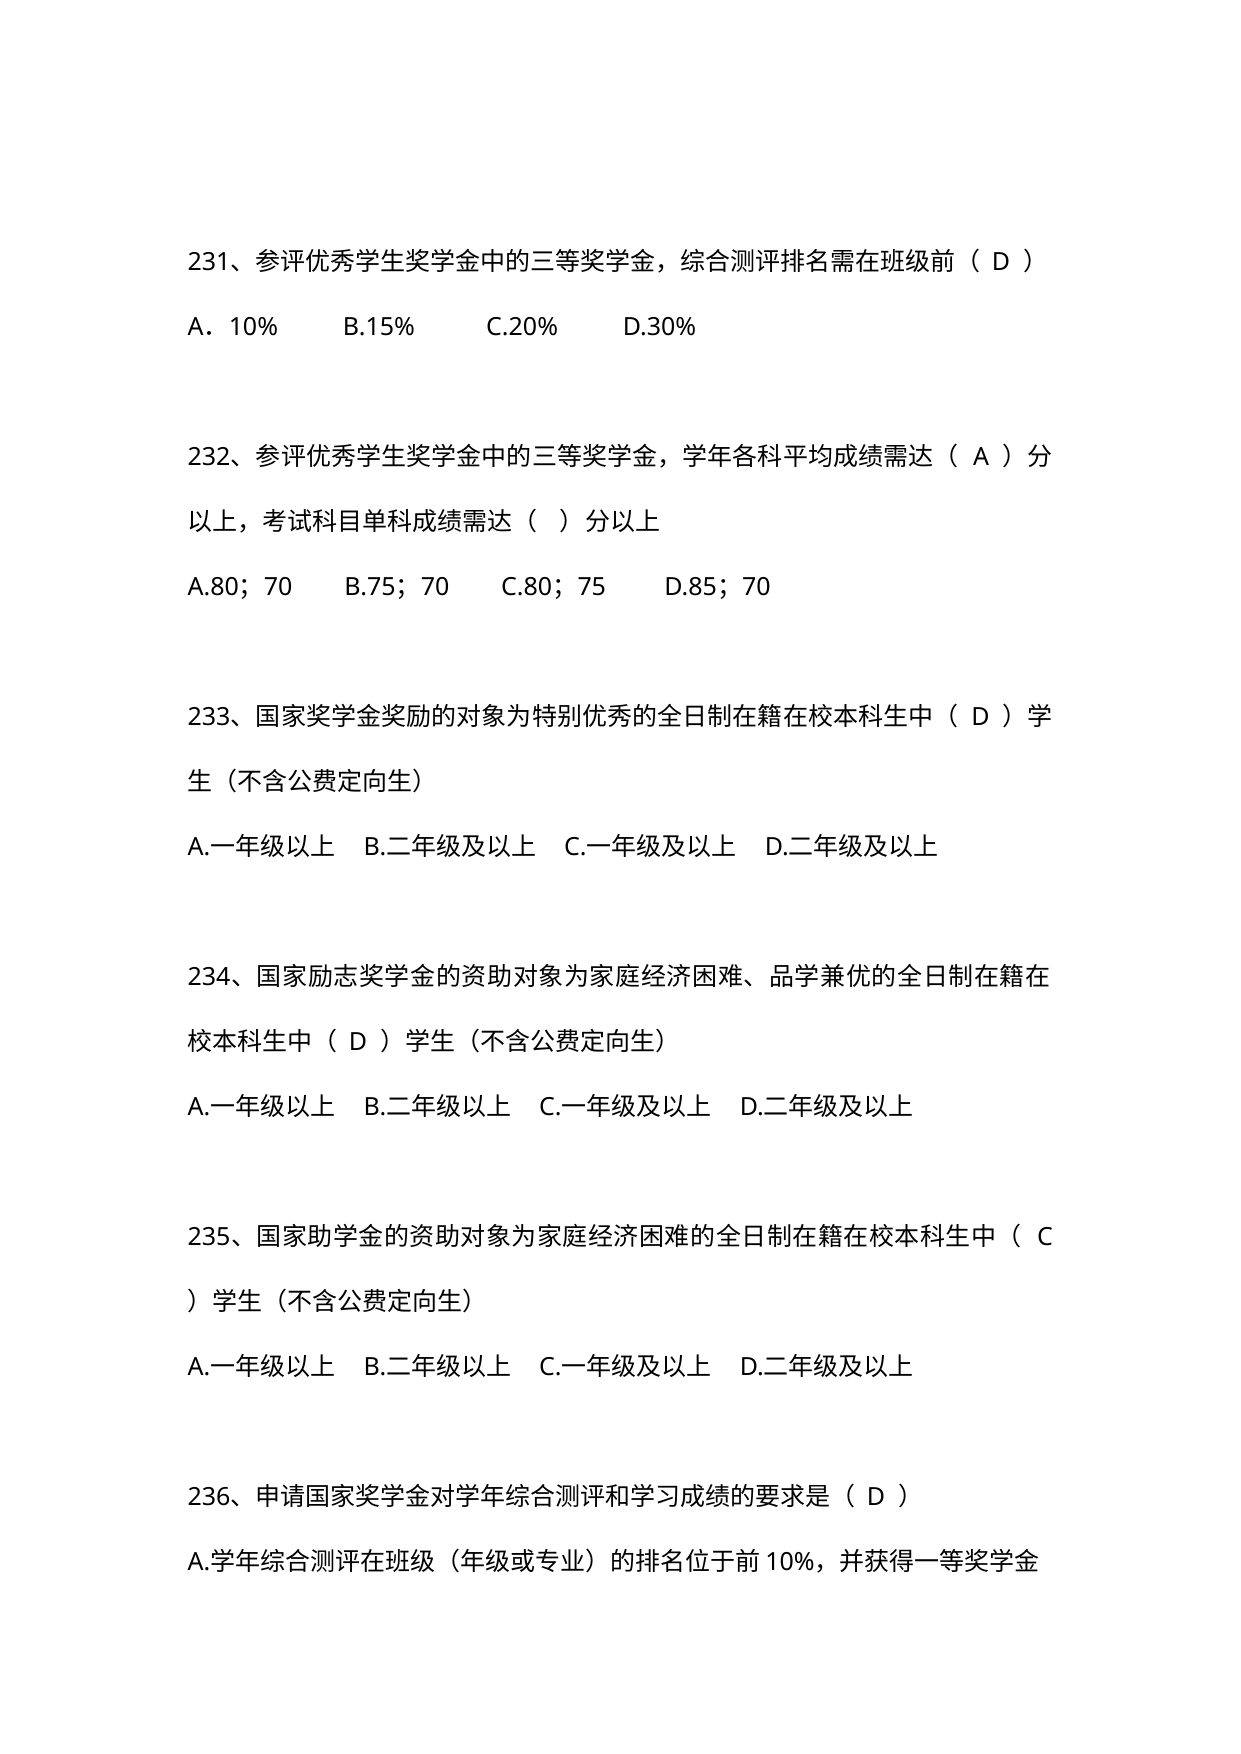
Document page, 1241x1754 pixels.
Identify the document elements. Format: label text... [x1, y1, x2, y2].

text A．10% B.15% C.20% D.30% [187, 292, 1053, 357]
text 234、国家励志奖学金的资助对象为家庭经济困难、品学兼优的全日制在籍在校本科生中（ D ）学生（不含公费定向生） [187, 942, 1053, 1072]
text A.一年级以上 B.二年级以上 C.一年级及以上 D.二年级及以上 [187, 1332, 1053, 1397]
text 236、申请国家奖学金对学年综合测评和学习成绩的要求是（ D ） [187, 1462, 1053, 1527]
text 231、参评优秀学生奖学金中的三等奖学金，综合测评排名需在班级前（ D ） [187, 227, 1053, 292]
text A.一年级以上 B.二年级以上 C.一年级及以上 D.二年级及以上 [187, 1072, 1053, 1137]
text A.80；70 B.75；70 C.80；75 D.85；70 [187, 552, 1053, 617]
text 232、参评优秀学生奖学金中的三等奖学金，学年各科平均成绩需达（ A ）分以上，考试科目单科成绩需达（ ）分以上 [187, 422, 1053, 552]
text A.学年综合测评在班级（年级或专业）的排名位于前10%，并获得一等奖学金 [187, 1527, 1053, 1592]
text 235、国家助学金的资助对象为家庭经济困难的全日制在籍在校本科生中（ C ）学生（不含公费定向生） [187, 1202, 1053, 1332]
text 233、国家奖学金奖励的对象为特别优秀的全日制在籍在校本科生中（ D ）学生（不含公费定向生） [187, 682, 1053, 812]
text A.一年级以上 B.二年级及以上 C.一年级及以上 D.二年级及以上 [187, 812, 1053, 877]
